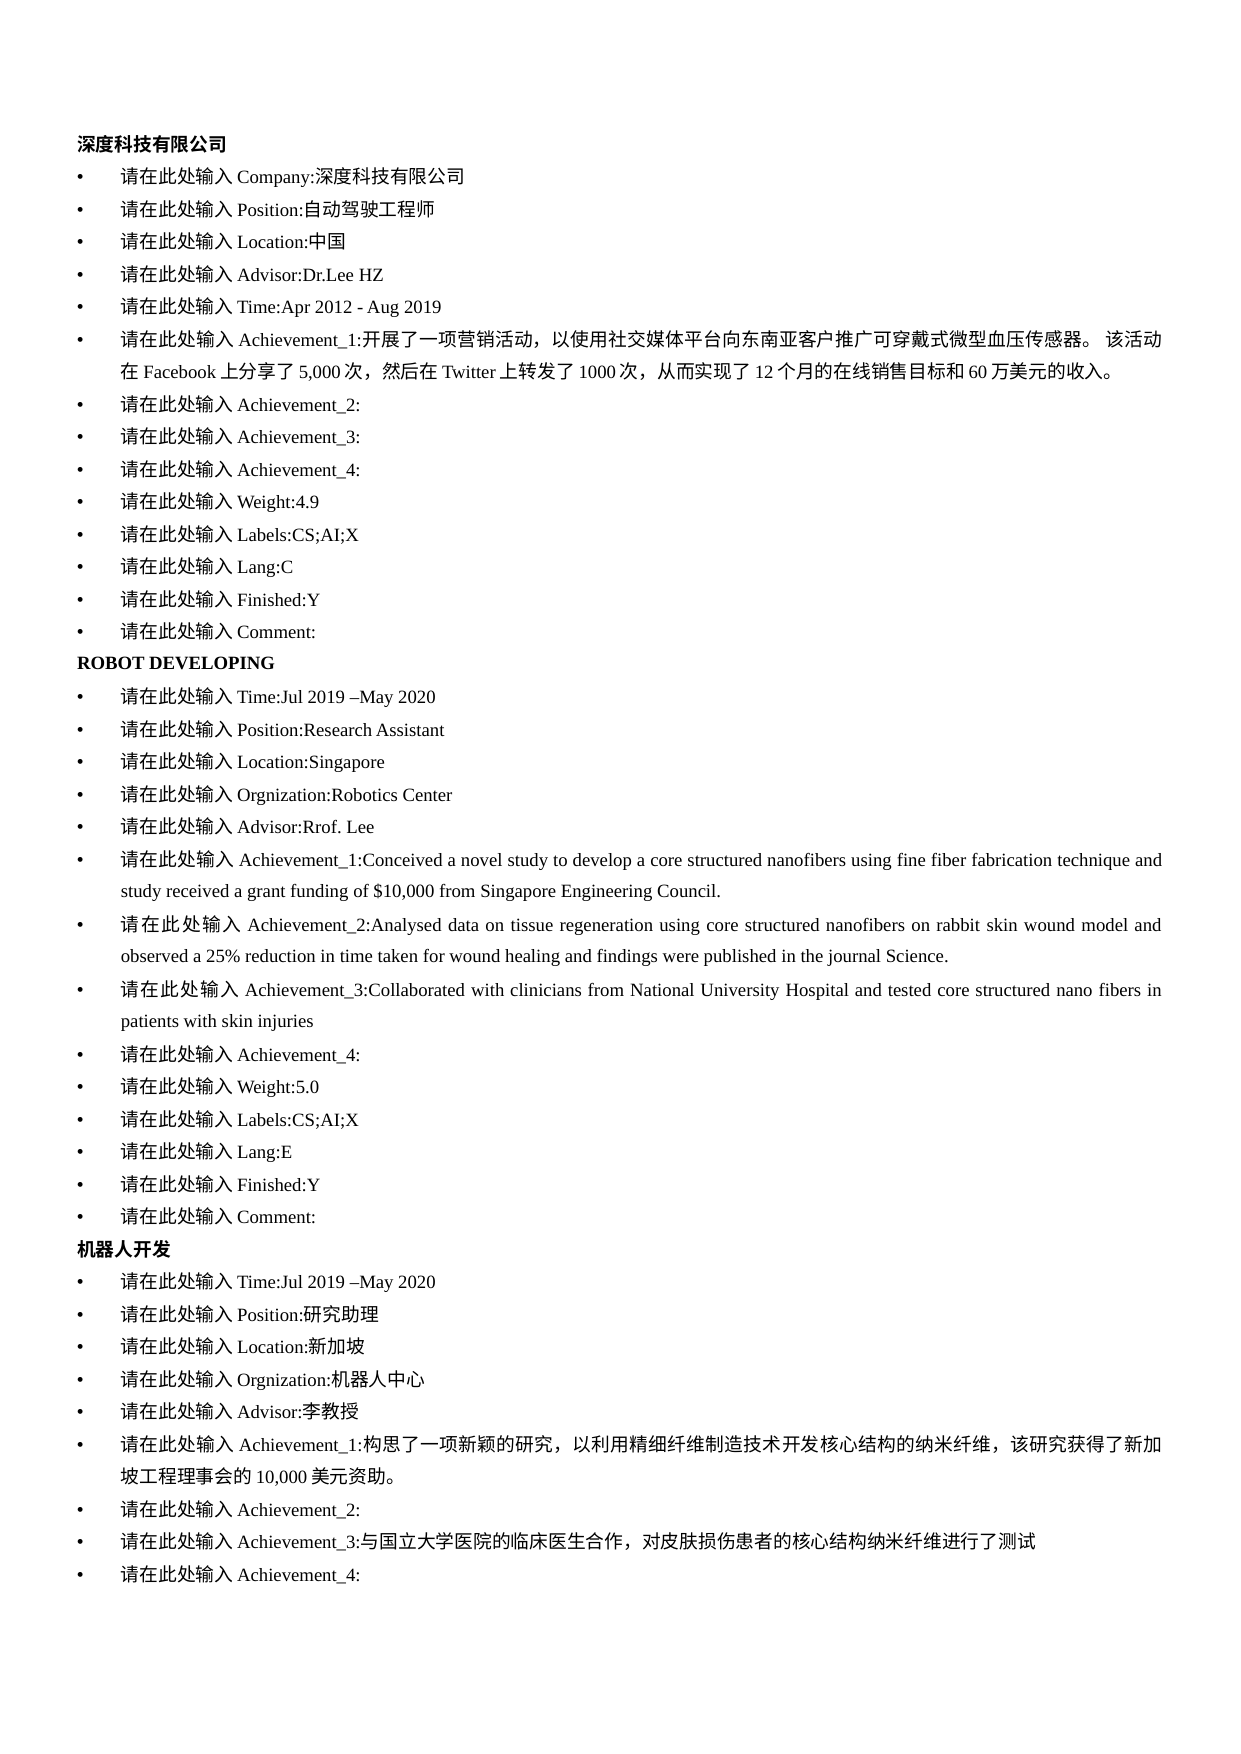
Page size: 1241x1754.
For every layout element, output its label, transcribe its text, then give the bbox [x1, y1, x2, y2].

text 请在此处输入Time:Apr 2012 - Aug 2019 [77, 289, 1163, 322]
text 请在此处输入Company:深度科技有限公司 [77, 159, 1163, 192]
text 请在此处输入Achievement_4: [77, 452, 1163, 484]
text 请在此处输入Time:Jul 2019 –May 2020 [77, 1264, 1163, 1297]
text 请在此处输入Achievement_3: [77, 419, 1163, 452]
text 请在此处输入Achievement_3:Collaborated with clinicians from National University Hospital and tested core structured nano fibers in patients with skin injuries [77, 972, 1163, 1037]
text 请在此处输入Orgnization:Robotics Center [77, 777, 1163, 809]
text 请在此处输入Orgnization:机器人中心 [77, 1362, 1163, 1394]
text 请在此处输入Achievement_2:Analysed data on tissue regeneration using core structured nanofibers on rabbit skin wound model and observed a 25% reduction in time taken for wound healing and findings were published in the journal Science. [77, 907, 1163, 972]
text 请在此处输入Advisor:Rrof. Lee [77, 809, 1163, 842]
text 请在此处输入Comment: [77, 1199, 1163, 1232]
text 请在此处输入Finished:Y [77, 1167, 1163, 1199]
text 请在此处输入Achievement_3:与国立大学医院的临床医生合作，对皮肤损伤患者的核心结构纳米纤维进行了测试 [77, 1524, 1163, 1557]
text 请在此处输入Weight:5.0 [77, 1069, 1163, 1102]
text 请在此处输入Position:研究助理 [77, 1297, 1163, 1329]
text 请在此处输入Lang:C [77, 549, 1163, 582]
subtitle 深度科技有限公司 [77, 127, 1163, 159]
text 请在此处输入Advisor:Dr.Lee HZ [77, 257, 1163, 289]
text 请在此处输入Achievement_4: [77, 1037, 1163, 1069]
text 请在此处输入Position:Research Assistant [77, 712, 1163, 744]
text 请在此处输入Achievement_1:Conceived a novel study to develop a core structured nanofibers using fine fiber fabrication technique and study received a grant funding of $10,000 from Singapore Engineering Council. [77, 842, 1163, 907]
text 请在此处输入Achievement_1:构思了一项新颖的研究，以利用精细纤维制造技术开发核心结构的纳米纤维，该研究获得了新加坡工程理事会的10,000美元资助。 [77, 1427, 1163, 1492]
text 请在此处输入Labels:CS;AI;X [77, 1102, 1163, 1134]
text 请在此处输入Achievement_2: [77, 387, 1163, 419]
text 请在此处输入Achievement_1:开展了一项营销活动，以使用社交媒体平台向东南亚客户推广可穿戴式微型血压传感器。 该活动在Facebook上分享了5,000次，然后在Twitter上转发了1000次，从而实现了12个月的在线销售目标和60万美元的收入。 [77, 322, 1163, 387]
text 请在此处输入Time:Jul 2019 –May 2020 [77, 679, 1163, 712]
text 请在此处输入Location:Singapore [77, 744, 1163, 777]
text 请在此处输入Advisor:李教授 [77, 1394, 1163, 1427]
text 请在此处输入Comment: [77, 614, 1163, 647]
subtitle 机器人开发 [77, 1232, 1163, 1264]
text 请在此处输入Location:新加坡 [77, 1329, 1163, 1362]
text 请在此处输入Lang:E [77, 1134, 1163, 1167]
text 请在此处输入Location:中国 [77, 224, 1163, 257]
text 请在此处输入Achievement_4: [77, 1557, 1163, 1589]
text 请在此处输入Finished:Y [77, 582, 1163, 614]
subtitle ROBOT DEVELOPING [77, 647, 1163, 679]
text 请在此处输入Position:自动驾驶工程师 [77, 192, 1163, 224]
text 请在此处输入Weight:4.9 [77, 484, 1163, 517]
text 请在此处输入Labels:CS;AI;X [77, 517, 1163, 549]
text 请在此处输入Achievement_2: [77, 1492, 1163, 1524]
